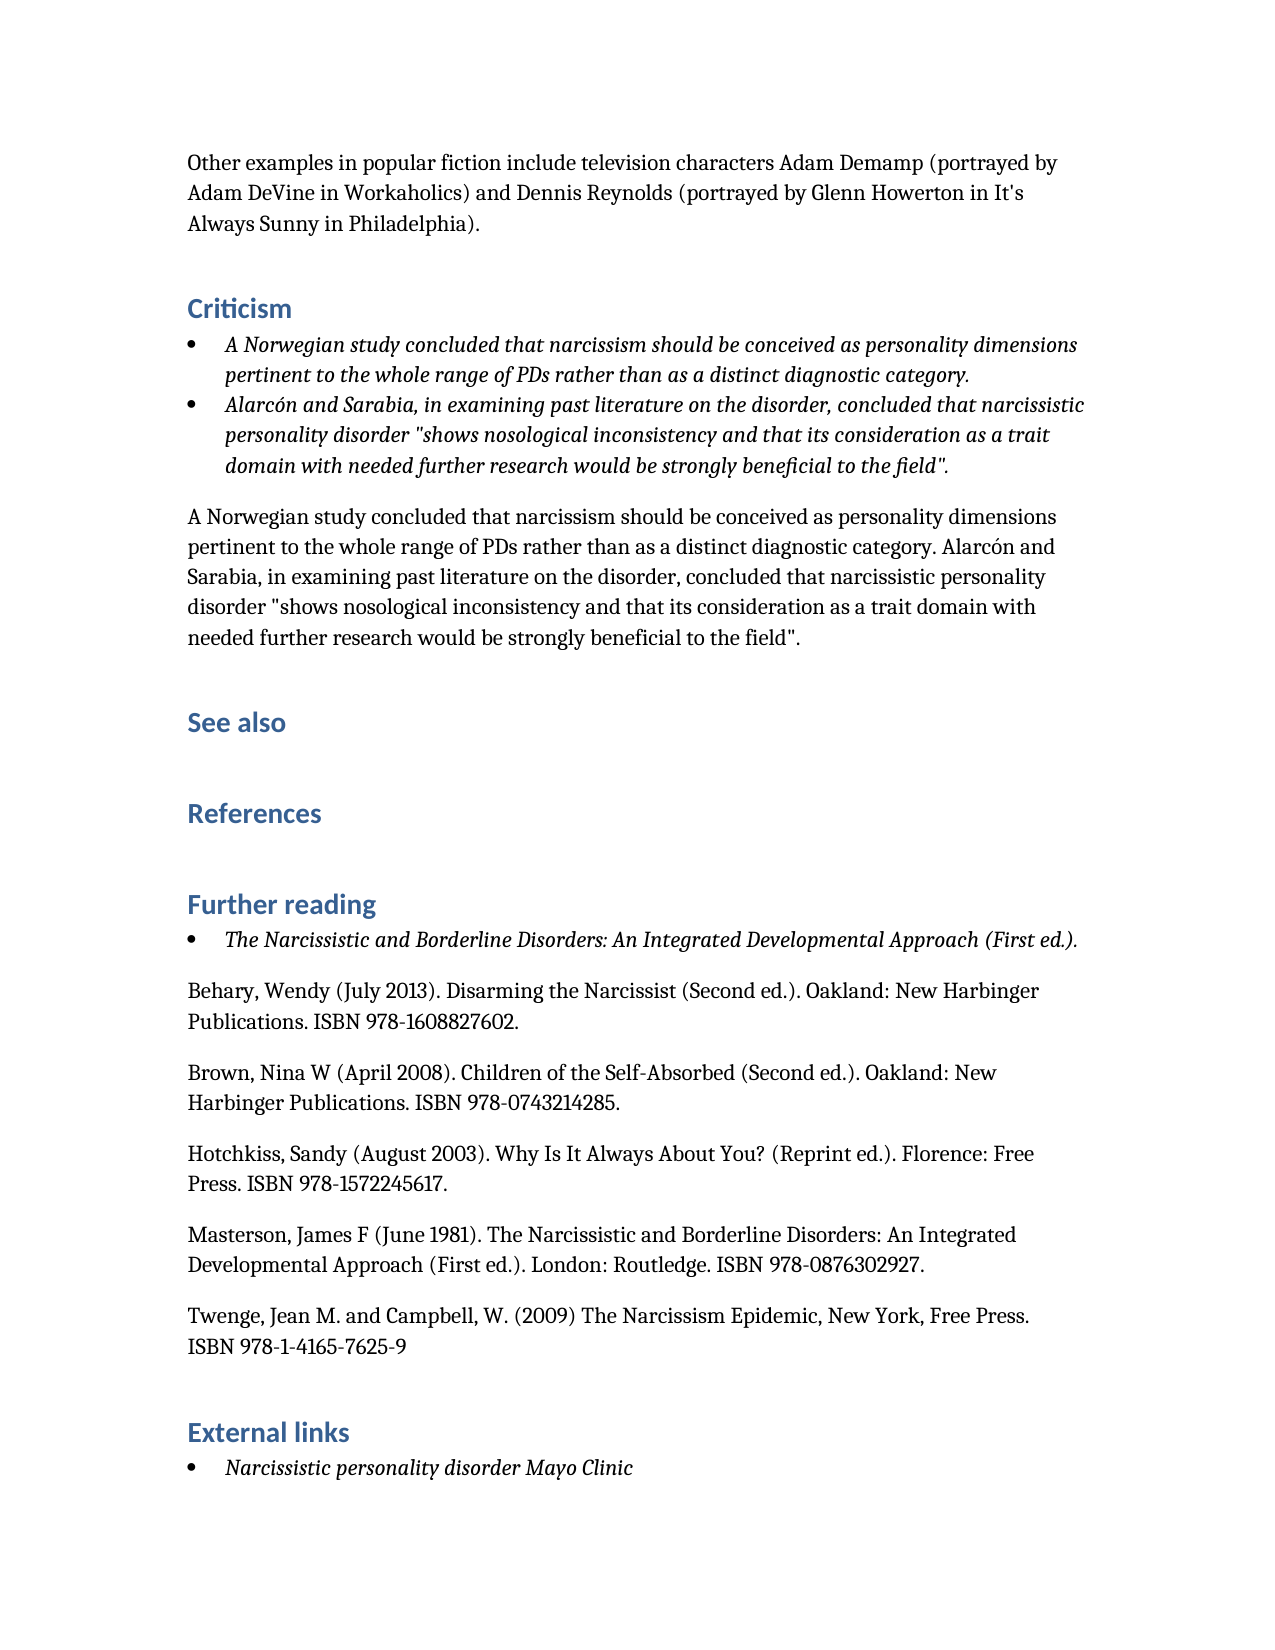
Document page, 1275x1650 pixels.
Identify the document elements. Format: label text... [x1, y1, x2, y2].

text Other examples in popular fiction include television characters Adam Demamp (portrayed by Adam DeVine in Workaholics) and Dennis Reynolds (portrayed by Glenn Howerton in It's Always Sunny in Philadelphia). [187, 150, 1087, 237]
list A Norwegian study concluded that narcissism should be conceived as personality dimensions pertinent to the whole range of PDs rather than as a distinct diagnostic category. [187, 332, 1087, 388]
list Alarcón and Sarabia, in examining past literature on the disorder, concluded that narcissistic personality disorder "shows nosological inconsistency and that its consideration as a trait domain with needed further research would be strongly beneficial to the field". [187, 392, 1087, 479]
subtitle Criticism [187, 291, 1087, 326]
text Brown, Nina W (April 2008). Children of the Self-Absorbed (Second ed.). Oakland: New Harbinger Publications. ISBN 978-0743214285. [187, 1059, 1087, 1116]
list Narcissistic personality disorder Mayo Clinic [187, 1455, 1087, 1481]
text Twenge, Jean M. and Campbell, W. (2009) The Narcissism Epidemic, New York, Free Press. ISBN 978-1-4165-7625-9 [187, 1303, 1087, 1360]
subtitle See also [187, 704, 1087, 740]
text Masterson, James F (June 1981). The Narcissistic and Borderline Disorders: An Integrated Developmental Approach (First ed.). London: Routledge. ISBN 978-0876302927. [187, 1222, 1087, 1279]
list The Narcissistic and Borderline Disorders: An Integrated Developmental Approach (First ed.). [187, 927, 1087, 954]
text A Norwegian study concluded that narcissism should be conceived as personality dimensions pertinent to the whole range of PDs rather than as a distinct diagnostic category. Alarcón and Sarabia, in examining past literature on the disorder, concluded that narcissistic personality disorder "shows nosological inconsistency and that its consideration as a trait domain with needed further research would be strongly beneficial to the field". [187, 503, 1087, 651]
text Behary, Wendy (July 2013). Disarming the Narcissist (Second ed.). Oakland: New Harbinger Publications. ISBN 978-1608827602. [187, 978, 1087, 1035]
text Hotchkiss, Sandy (August 2003). Why Is It Always About You? (Reprint ed.). Florence: Free Press. ISBN 978-1572245617. [187, 1141, 1087, 1197]
subtitle External links [187, 1414, 1087, 1449]
subtitle Further reading [187, 886, 1087, 922]
subtitle References [187, 795, 1087, 831]
